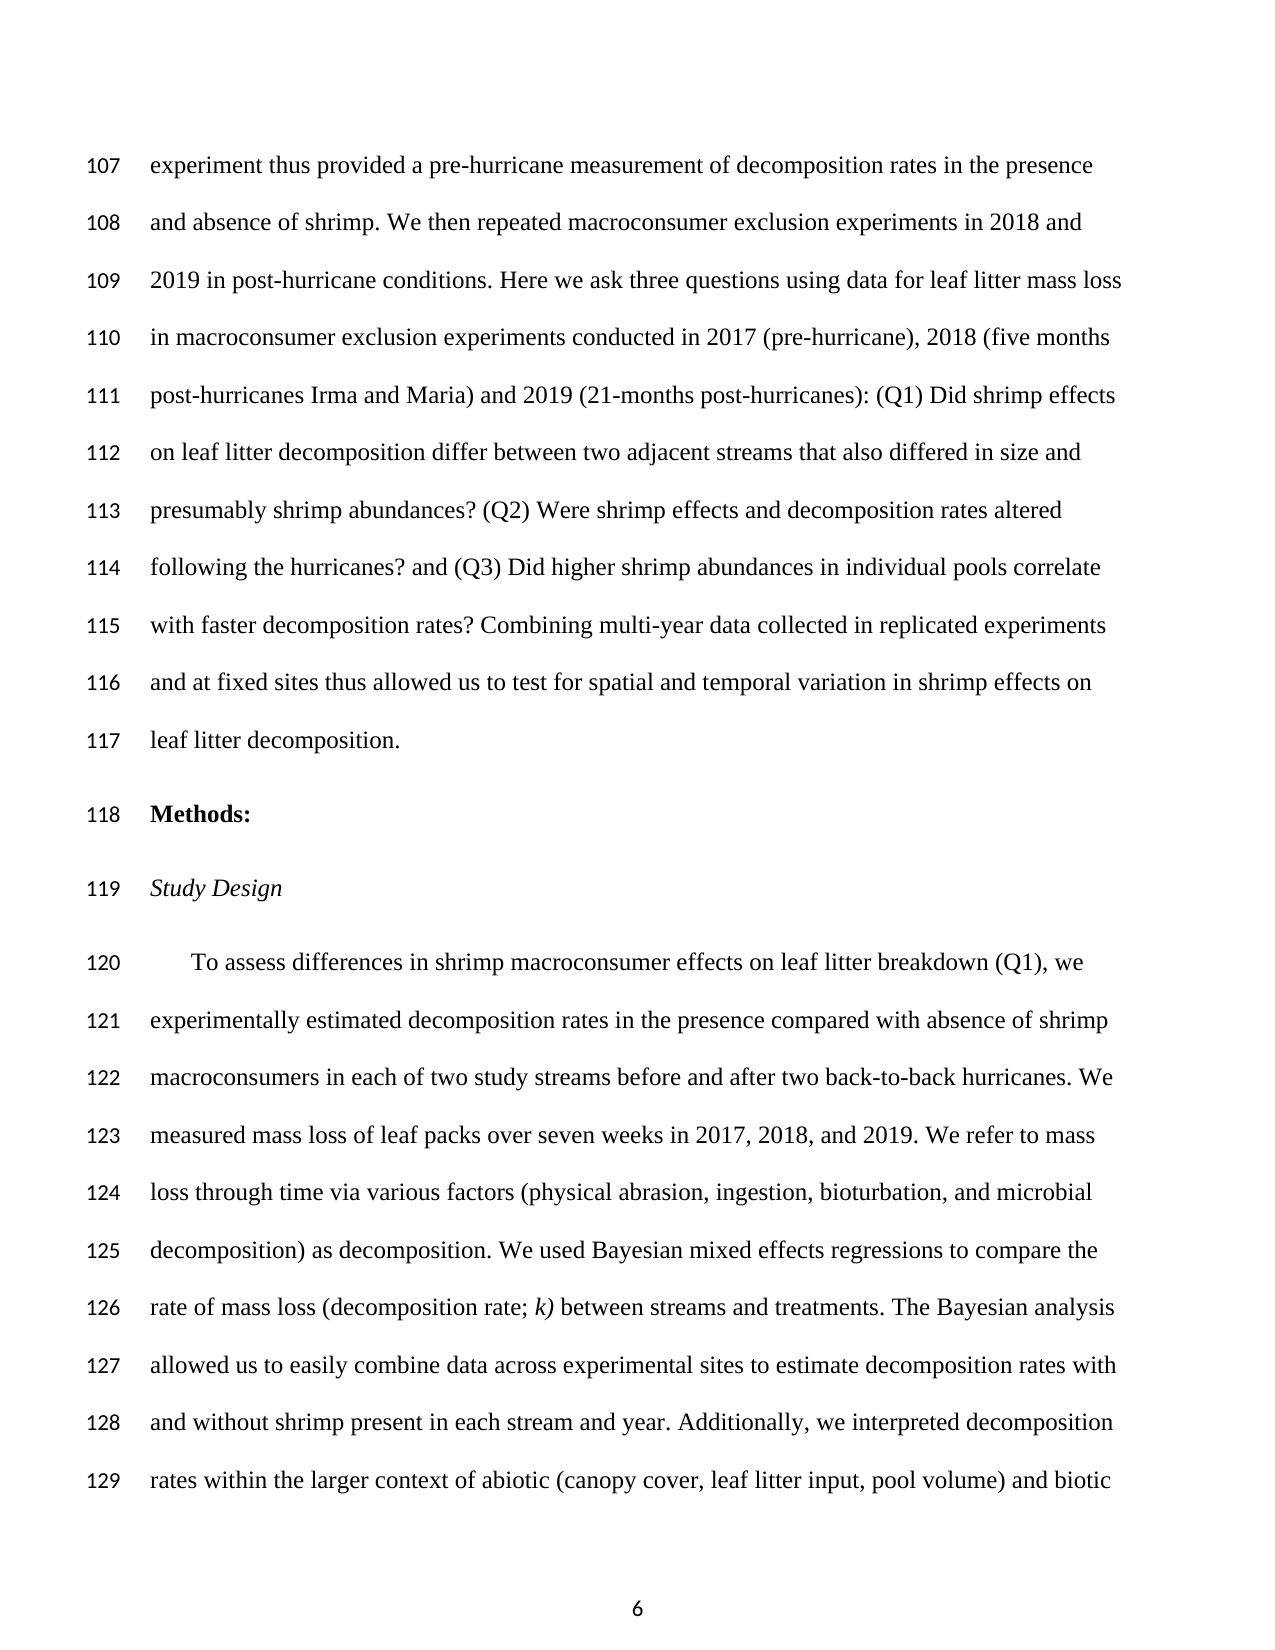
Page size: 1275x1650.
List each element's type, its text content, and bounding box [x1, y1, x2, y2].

text Methods: [150, 799, 1125, 828]
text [150, 947, 1125, 1494]
text Study Design [150, 873, 1125, 902]
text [150, 150, 1125, 754]
